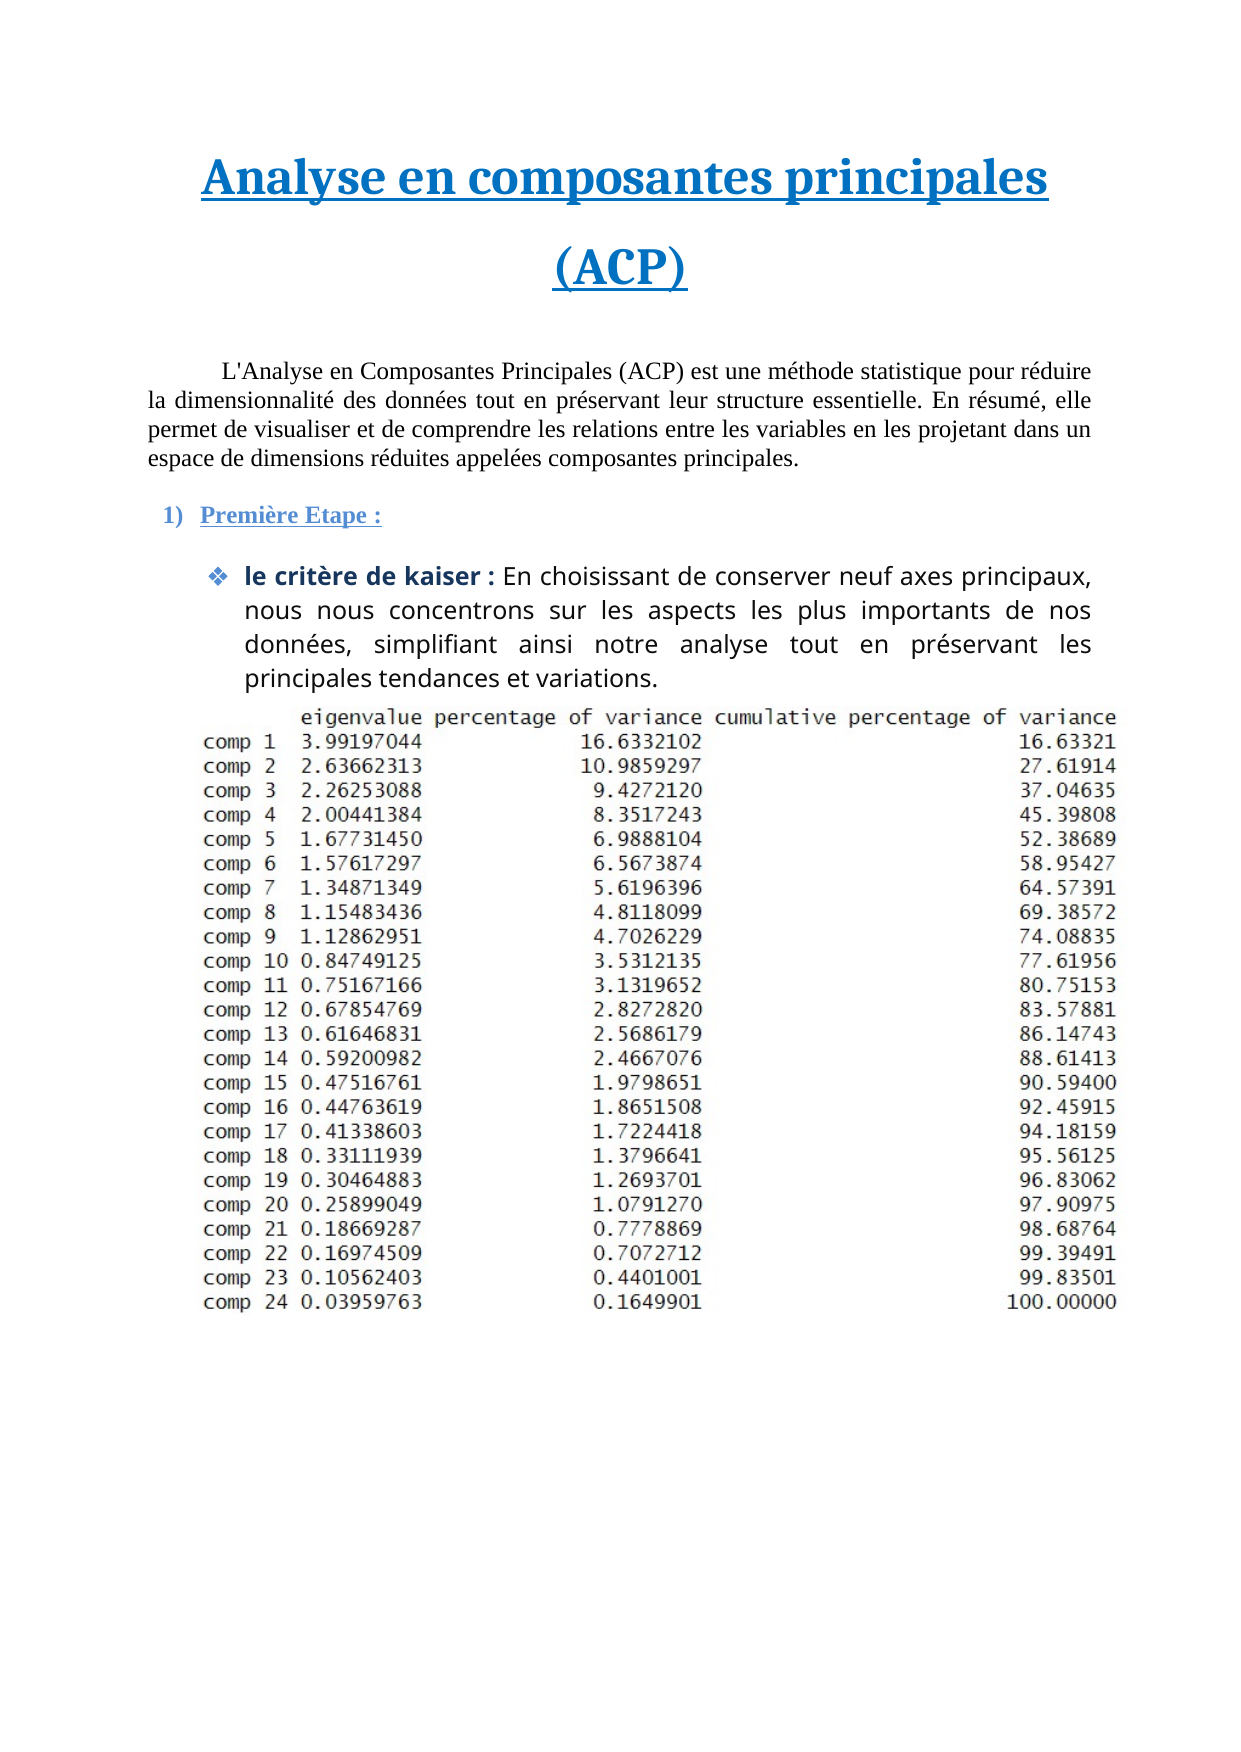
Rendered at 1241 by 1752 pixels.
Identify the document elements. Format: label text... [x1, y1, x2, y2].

text Analyse en composantes principales (ACP) [148, 148, 1093, 297]
text L'Analyse en Composantes Principales (ACP) est une méthode statistique pour réduire la dimensionnalité des données tout en préservant leur structure essentielle. En résumé, elle permet de visualiser et de comprendre les relations entre les variables en les projetant dans un espace de dimensions réduites appelées composantes principales. [148, 356, 1093, 471]
picture [194, 706, 1137, 1315]
list Première Etape : [162, 501, 1093, 529]
list le critère de kaiser : En choisissant de conserver neuf axes principaux, nous nous concentrons sur les aspects les plus importants de nos données, simplifiant ainsi notre analyse tout en préservant les principales tendances et variations. [207, 558, 1093, 695]
